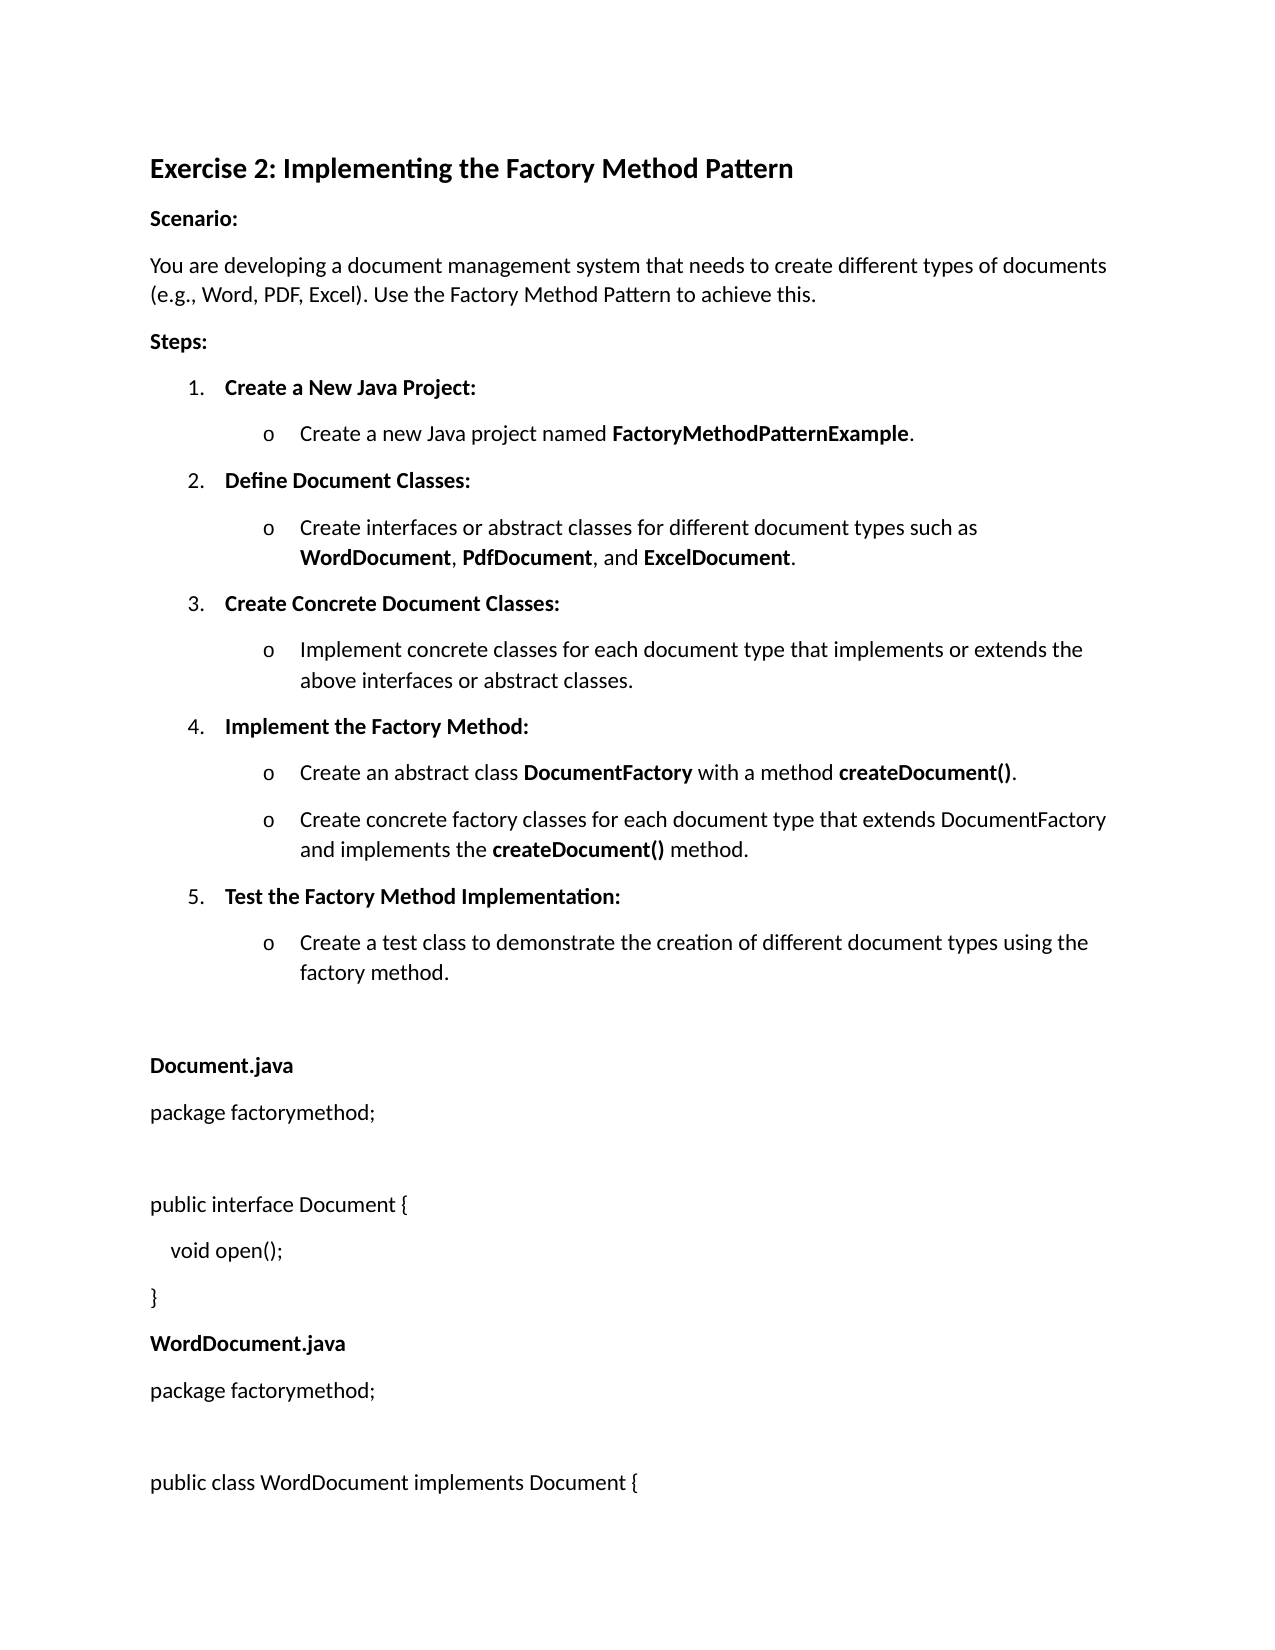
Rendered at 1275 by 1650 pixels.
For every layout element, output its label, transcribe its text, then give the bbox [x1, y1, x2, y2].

text Exercise 2: Implementing the Factory Method Pattern [150, 150, 1125, 186]
text public interface Document { [150, 1190, 1125, 1218]
list Implement concrete classes for each document type that implements or extends the above interfaces or abstract classes. [262, 636, 1125, 694]
text package factorymethod; [150, 1376, 1125, 1404]
list Create concrete factory classes for each document type that extends DocumentFactory and implements the createDocument() method. [262, 805, 1125, 864]
text Steps: [150, 327, 1125, 355]
list Create an abstract class DocumentFactory with a method createDocument(). [262, 758, 1125, 787]
list Implement the Factory Method: [187, 712, 1125, 740]
list Create Concrete Document Classes: [187, 589, 1125, 617]
text } [150, 1283, 1125, 1311]
text Document.java [150, 1051, 1125, 1079]
text package factorymethod; [150, 1098, 1125, 1126]
list Define Document Classes: [187, 466, 1125, 494]
text WordDocument.java [150, 1329, 1125, 1357]
text void open(); [150, 1237, 1125, 1265]
text public class WordDocument implements Document { [150, 1468, 1125, 1496]
list Create interfaces or abstract classes for different document types such as WordDocument, PdfDocument, and ExcelDocument. [262, 513, 1125, 571]
list Create a test class to demonstrate the creation of different document types using the factory method. [262, 928, 1125, 987]
list Create a New Java Project: [187, 373, 1125, 401]
list Test the Factory Method Implementation: [187, 882, 1125, 910]
text Scenario: [150, 204, 1125, 232]
text You are developing a document management system that needs to create different types of documents (e.g., Word, PDF, Excel). Use the Factory Method Pattern to achieve this. [150, 251, 1125, 308]
list Create a new Java project named FactoryMethodPatternExample. [262, 419, 1125, 448]
